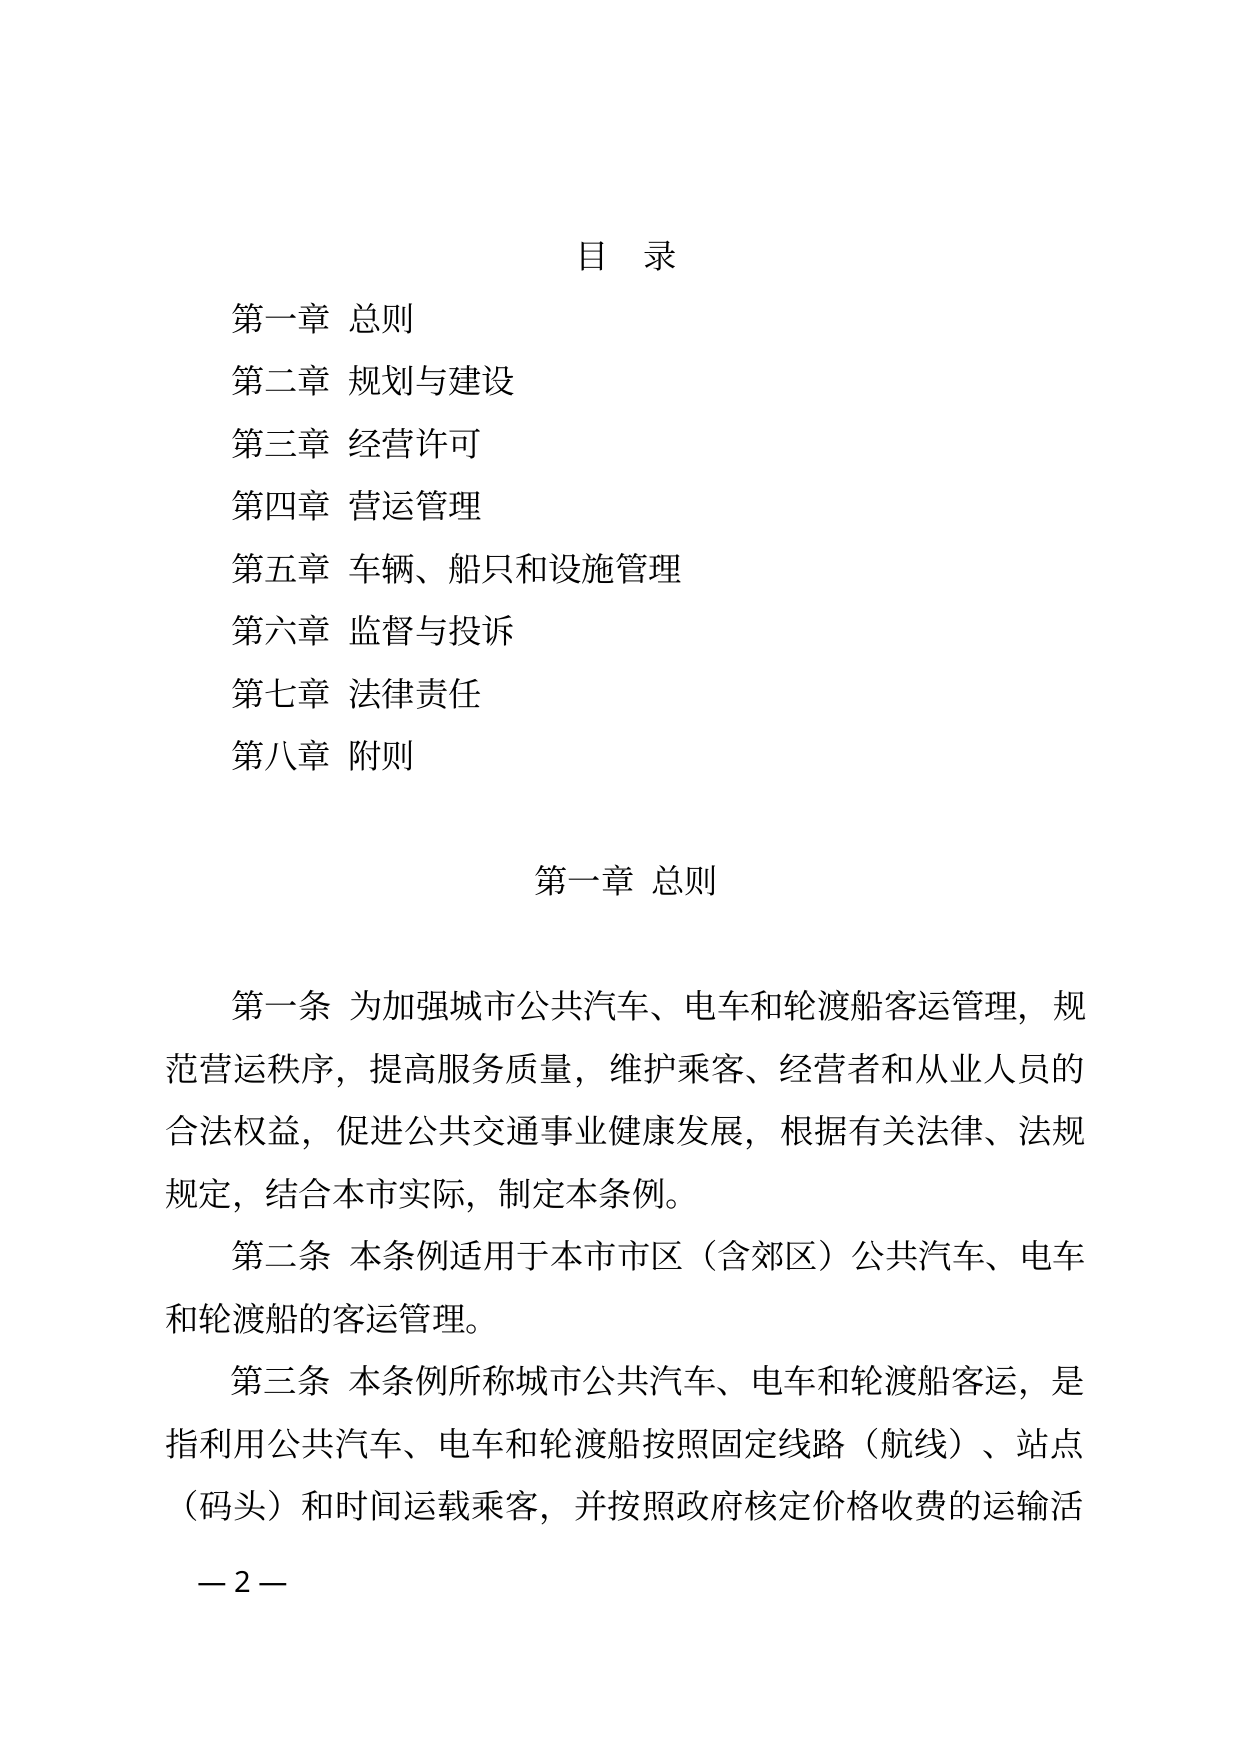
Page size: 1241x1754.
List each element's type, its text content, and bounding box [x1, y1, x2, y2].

text 目 录 [165, 218, 1087, 281]
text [165, 1343, 1087, 1531]
text 第二章 规划与建设 [165, 343, 1087, 406]
text 第一章 总则 [165, 843, 1087, 906]
text 第二条 本条例适用于本市市区（含郊区）公共汽车、电车和轮渡船的客运管理。 [165, 1218, 1087, 1343]
text 第一条 为加强城市公共汽车、电车和轮渡船客运管理，规范营运秩序，提高服务质量，维护乘客、经营者和从业人员的合法权益，促进公共交通事业健康发展，根据有关法律、法规规定，结合本市实际，制定本条例。 [165, 968, 1087, 1218]
text 第五章 车辆、船只和设施管理 [165, 531, 1087, 593]
text 第三章 经营许可 [165, 406, 1087, 468]
text 第七章 法律责任 [165, 656, 1087, 718]
text 第四章 营运管理 [165, 468, 1087, 531]
text 第六章 监督与投诉 [165, 593, 1087, 656]
text 第八章 附则 [165, 718, 1087, 781]
text 第一章 总则 [165, 281, 1087, 343]
